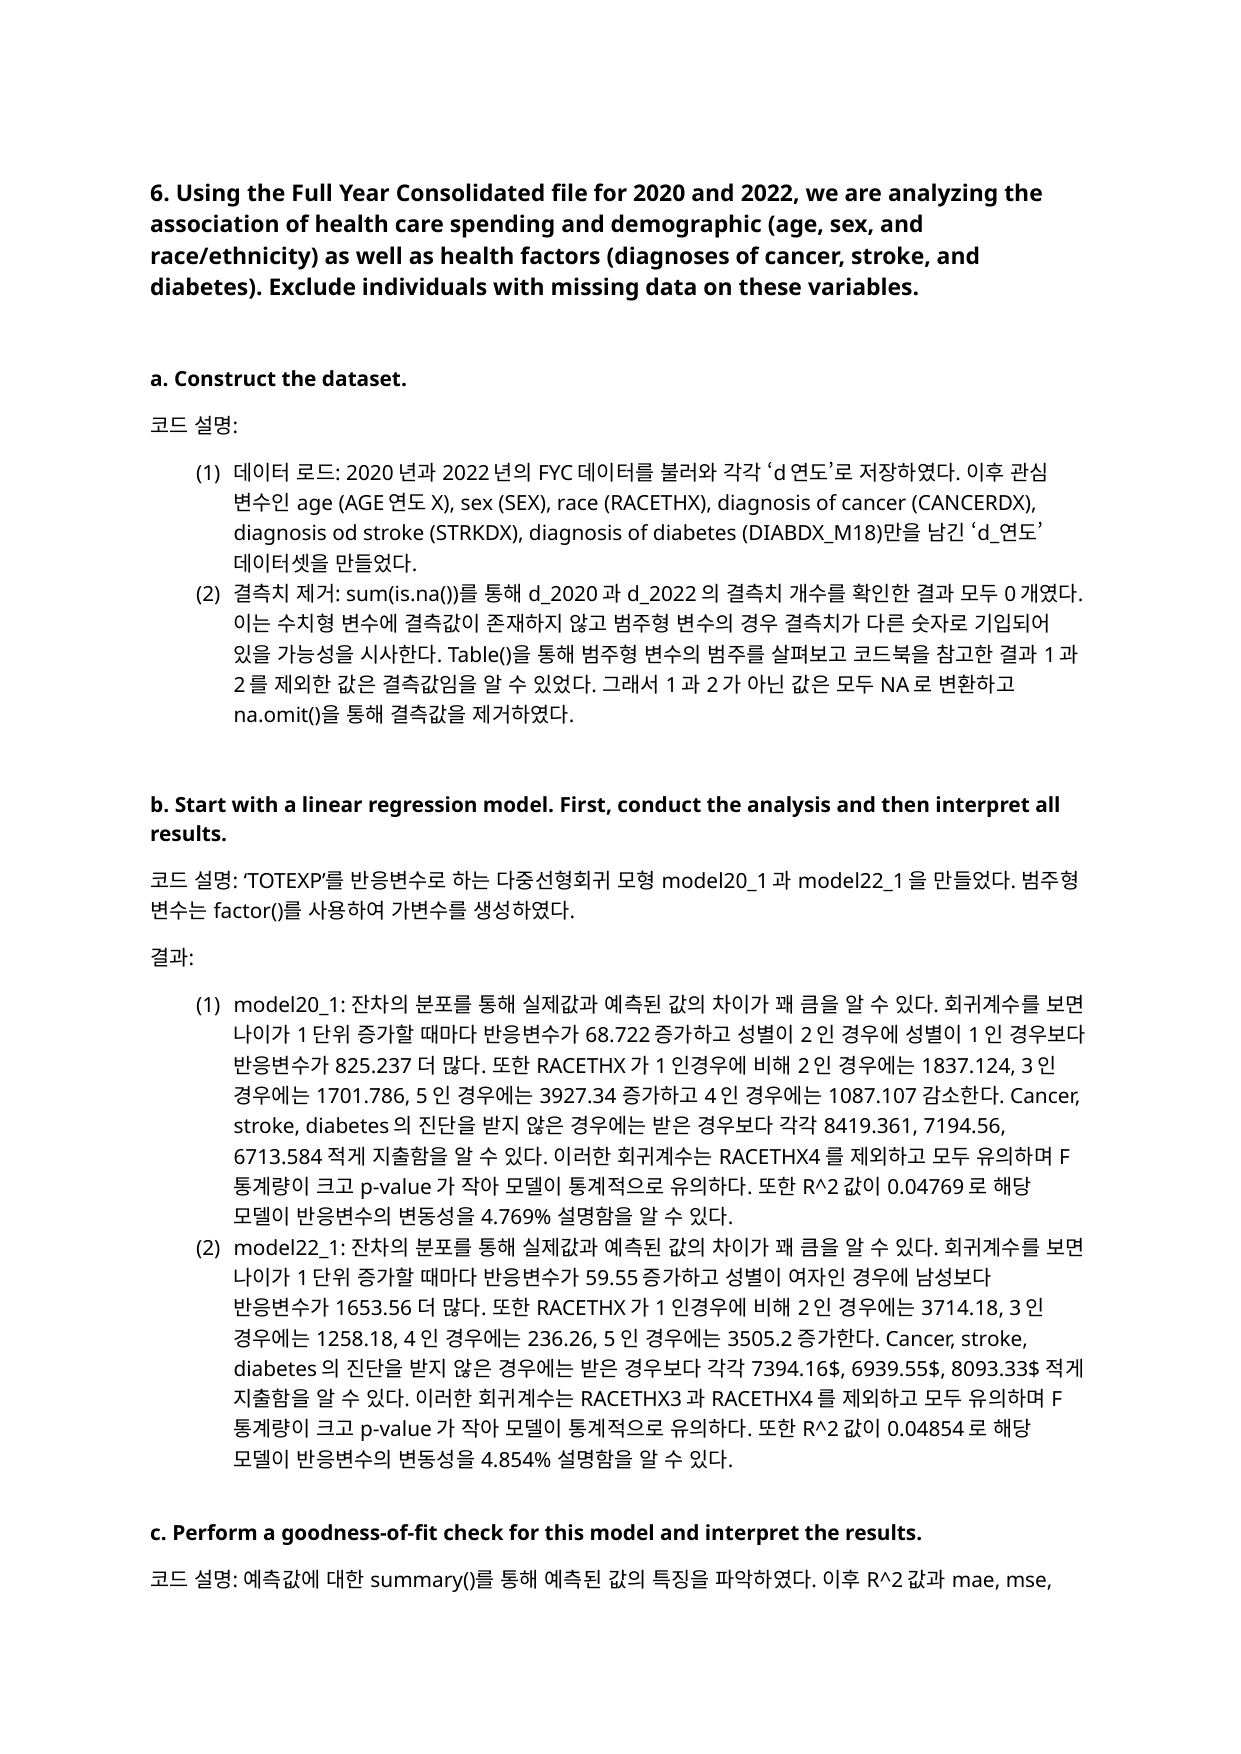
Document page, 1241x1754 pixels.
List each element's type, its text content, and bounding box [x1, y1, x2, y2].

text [150, 1563, 1090, 1594]
text 코드 설명: ‘TOTEXP’를 반응변수로 하는 다중선형회귀 모형 model20_1과 model22_1을 만들었다. 범주형 변수는 factor()를 사용하여 가변수를 생성하였다. [150, 864, 1090, 925]
text 결과: [150, 941, 1090, 972]
text 6. Using the Full Year Consolidated file for 2020 and 2022, we are analyzing the association of health care spending and demographic (age, sex, and race/ethnicity) as well as health factors (diagnoses of cancer, stroke, and diabetes). Exclude individuals with missing data on these variables. [150, 177, 1090, 302]
text c. Perform a goodness-of-fit check for this model and interpret the results. [150, 1518, 1090, 1547]
list model22_1: 잔차의 분포를 통해 실제값과 예측된 값의 차이가 꽤 큼을 알 수 있다. 회귀계수를 보면 나이가 1단위 증가할 때마다 반응변수가 59.55증가하고 성별이 여자인 경우에 남성보다 반응변수가 1653.56 더 많다. 또한 RACETHX가 1인경우에 비해 2인 경우에는 3714.18, 3인 경우에는 1258.18, 4인 경우에는 236.26, 5인 경우에는 3505.2 증가한다. Cancer, stroke, diabetes의 진단을 받지 않은 경우에는 받은 경우보다 각각 7394.16$, 6939.55$, 8093.33$ 적게 지출함을 알 수 있다. 이러한 회귀계수는 RACETHX3과 RACETHX4를 제외하고 모두 유의하며 F통계량이 크고 p-value가 작아 모델이 통계적으로 유의하다. 또한 R^2값이 0.04854로 해당 모델이 반응변수의 변동성을 4.854% 설명함을 알 수 있다. [196, 1231, 1090, 1473]
list 결측치 제거: sum(is.na())를 통해 d_2020과 d_2022의 결측치 개수를 확인한 결과 모두 0개였다. 이는 수치형 변수에 결측값이 존재하지 않고 범주형 변수의 경우 결측치가 다른 숫자로 기입되어 있을 가능성을 시사한다. Table()을 통해 범주형 변수의 범주를 살펴보고 코드북을 참고한 결과 1과 2를 제외한 값은 결측값임을 알 수 있었다. 그래서 1과 2가 아닌 값은 모두 NA로 변환하고 na.omit()을 통해 결측값을 제거하였다. [196, 577, 1090, 729]
text 코드 설명: [150, 409, 1090, 439]
text b. Start with a linear regression model. First, conduct the analysis and then interpret all results. [150, 791, 1090, 847]
text a. Construct the dataset. [150, 364, 1090, 392]
list model20_1: 잔차의 분포를 통해 실제값과 예측된 값의 차이가 꽤 큼을 알 수 있다. 회귀계수를 보면 나이가 1단위 증가할 때마다 반응변수가 68.722증가하고 성별이 2인 경우에 성별이 1인 경우보다 반응변수가 825.237 더 많다. 또한 RACETHX가 1인경우에 비해 2인 경우에는 1837.124, 3인 경우에는 1701.786, 5인 경우에는 3927.34 증가하고 4인 경우에는 1087.107 감소한다. Cancer, stroke, diabetes의 진단을 받지 않은 경우에는 받은 경우보다 각각 8419.361, 7194.56, 6713.584 적게 지출함을 알 수 있다. 이러한 회귀계수는 RACETHX4를 제외하고 모두 유의하며 F통계량이 크고 p-value가 작아 모델이 통계적으로 유의하다. 또한 R^2값이 0.04769로 해당 모델이 반응변수의 변동성을 4.769% 설명함을 알 수 있다. [196, 988, 1090, 1231]
list 데이터 로드: 2020년과 2022년의 FYC데이터를 불러와 각각 ‘d연도’로 저장하였다. 이후 관심 변수인 age (AGE연도X), sex (SEX), race (RACETHX), diagnosis of cancer (CANCERDX), diagnosis od stroke (STRKDX), diagnosis of diabetes (DIABDX_M18)만을 남긴 ‘d_연도’ 데이터셋을 만들었다. [196, 456, 1090, 577]
